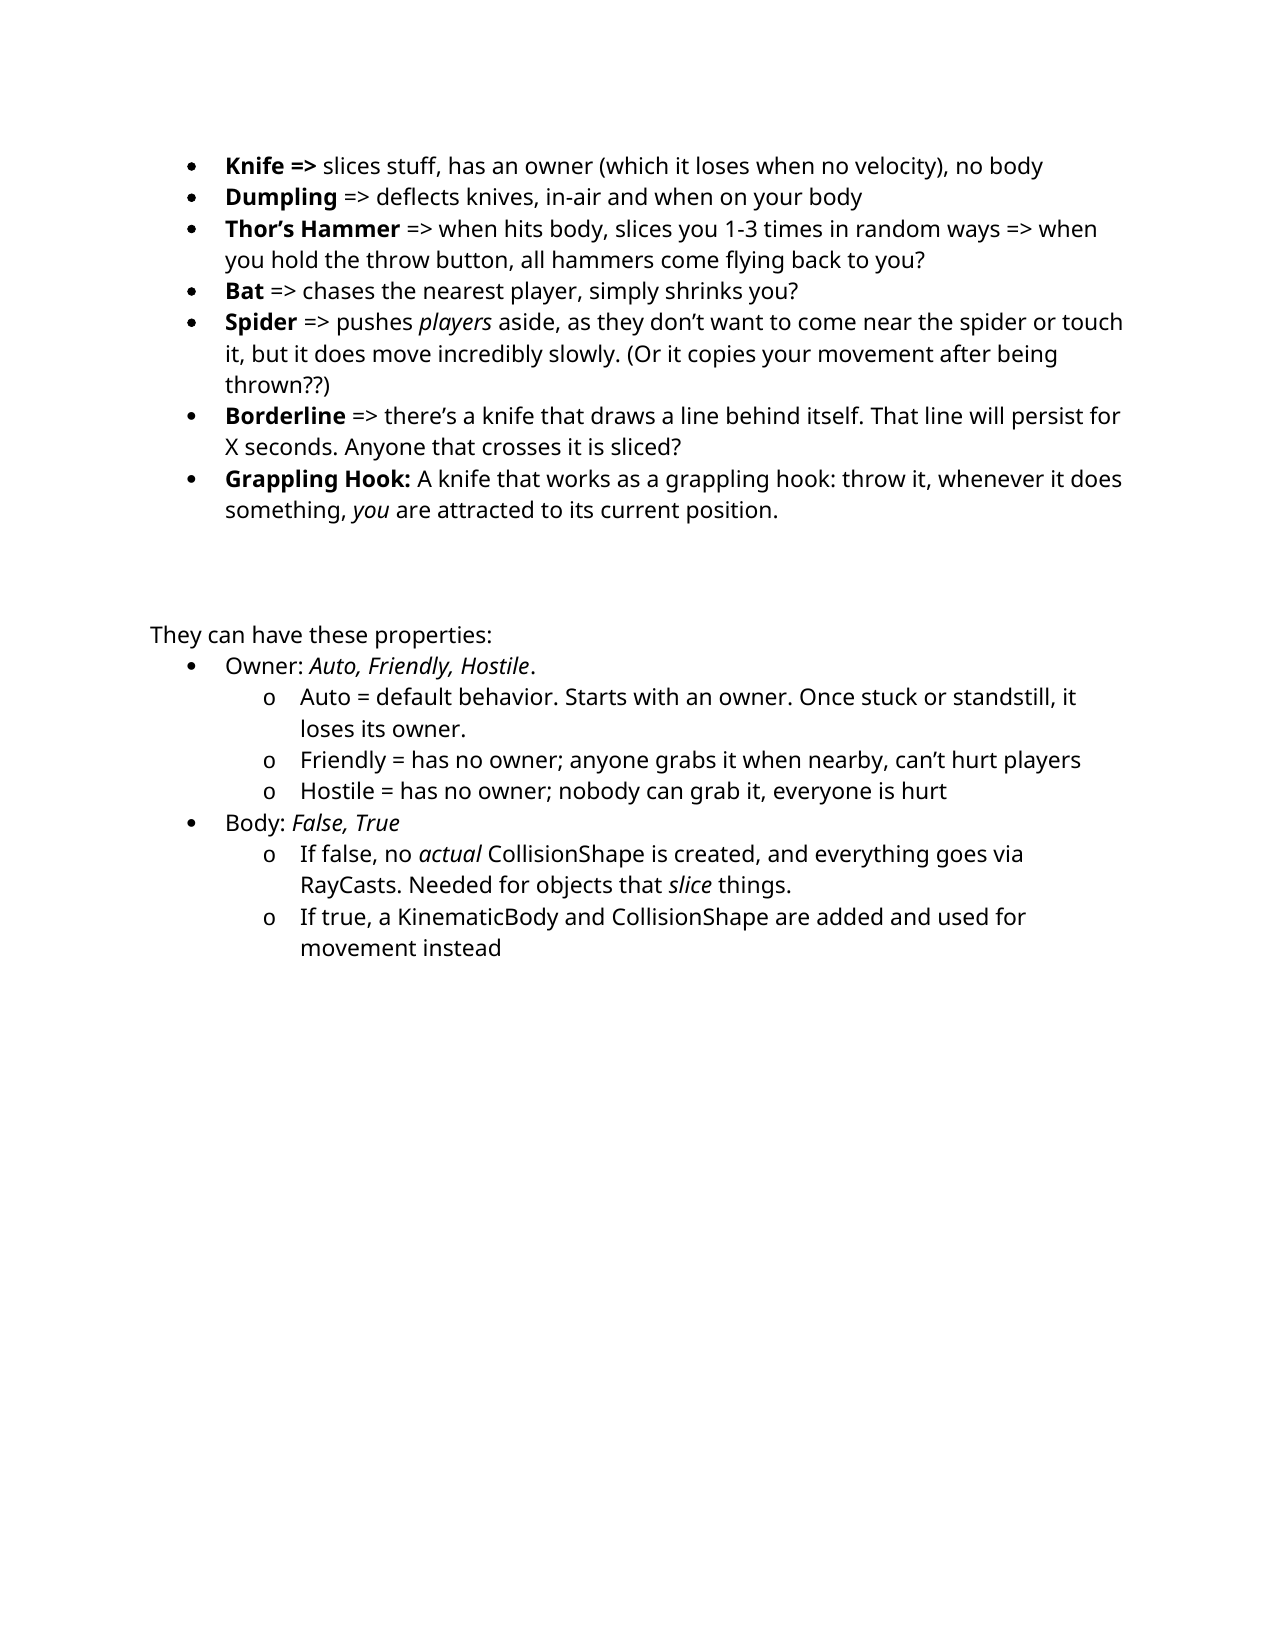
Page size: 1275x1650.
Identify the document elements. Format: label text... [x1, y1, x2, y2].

list Knife => slices stuff, has an owner (which it loses when no velocity), no body [187, 150, 1125, 181]
list Grappling Hook: A knife that works as a grappling hook: throw it, whenever it does something, you are attracted to its current position. [187, 462, 1125, 525]
list Thor’s Hammer => when hits body, slices you 1-3 times in random ways => when you hold the throw button, all hammers come flying back to you? [187, 212, 1125, 275]
list Auto = default behavior. Starts with an owner. Once stuck or standstill, it loses its owner. [262, 681, 1125, 744]
list Friendly = has no owner; anyone grabs it when nearby, can’t hurt players [262, 744, 1125, 775]
list Owner: Auto, Friendly, Hostile. [187, 650, 1125, 681]
list Body: False, True [187, 807, 1125, 838]
list Dumpling => deflects knives, in-air and when on your body [187, 181, 1125, 212]
list If true, a KinematicBody and CollisionShape are added and used for movement instead [262, 900, 1125, 963]
list If false, no actual CollisionShape is created, and everything goes via RayCasts. Needed for objects that slice things. [262, 838, 1125, 900]
list Borderline => there’s a knife that draws a line behind itself. That line will persist for X seconds. Anyone that crosses it is sliced? [187, 400, 1125, 462]
list Bat => chases the nearest player, simply shrinks you? [187, 275, 1125, 306]
text They can have these properties: [150, 619, 1125, 650]
list Hostile = has no owner; nobody can grab it, everyone is hurt [262, 775, 1125, 807]
